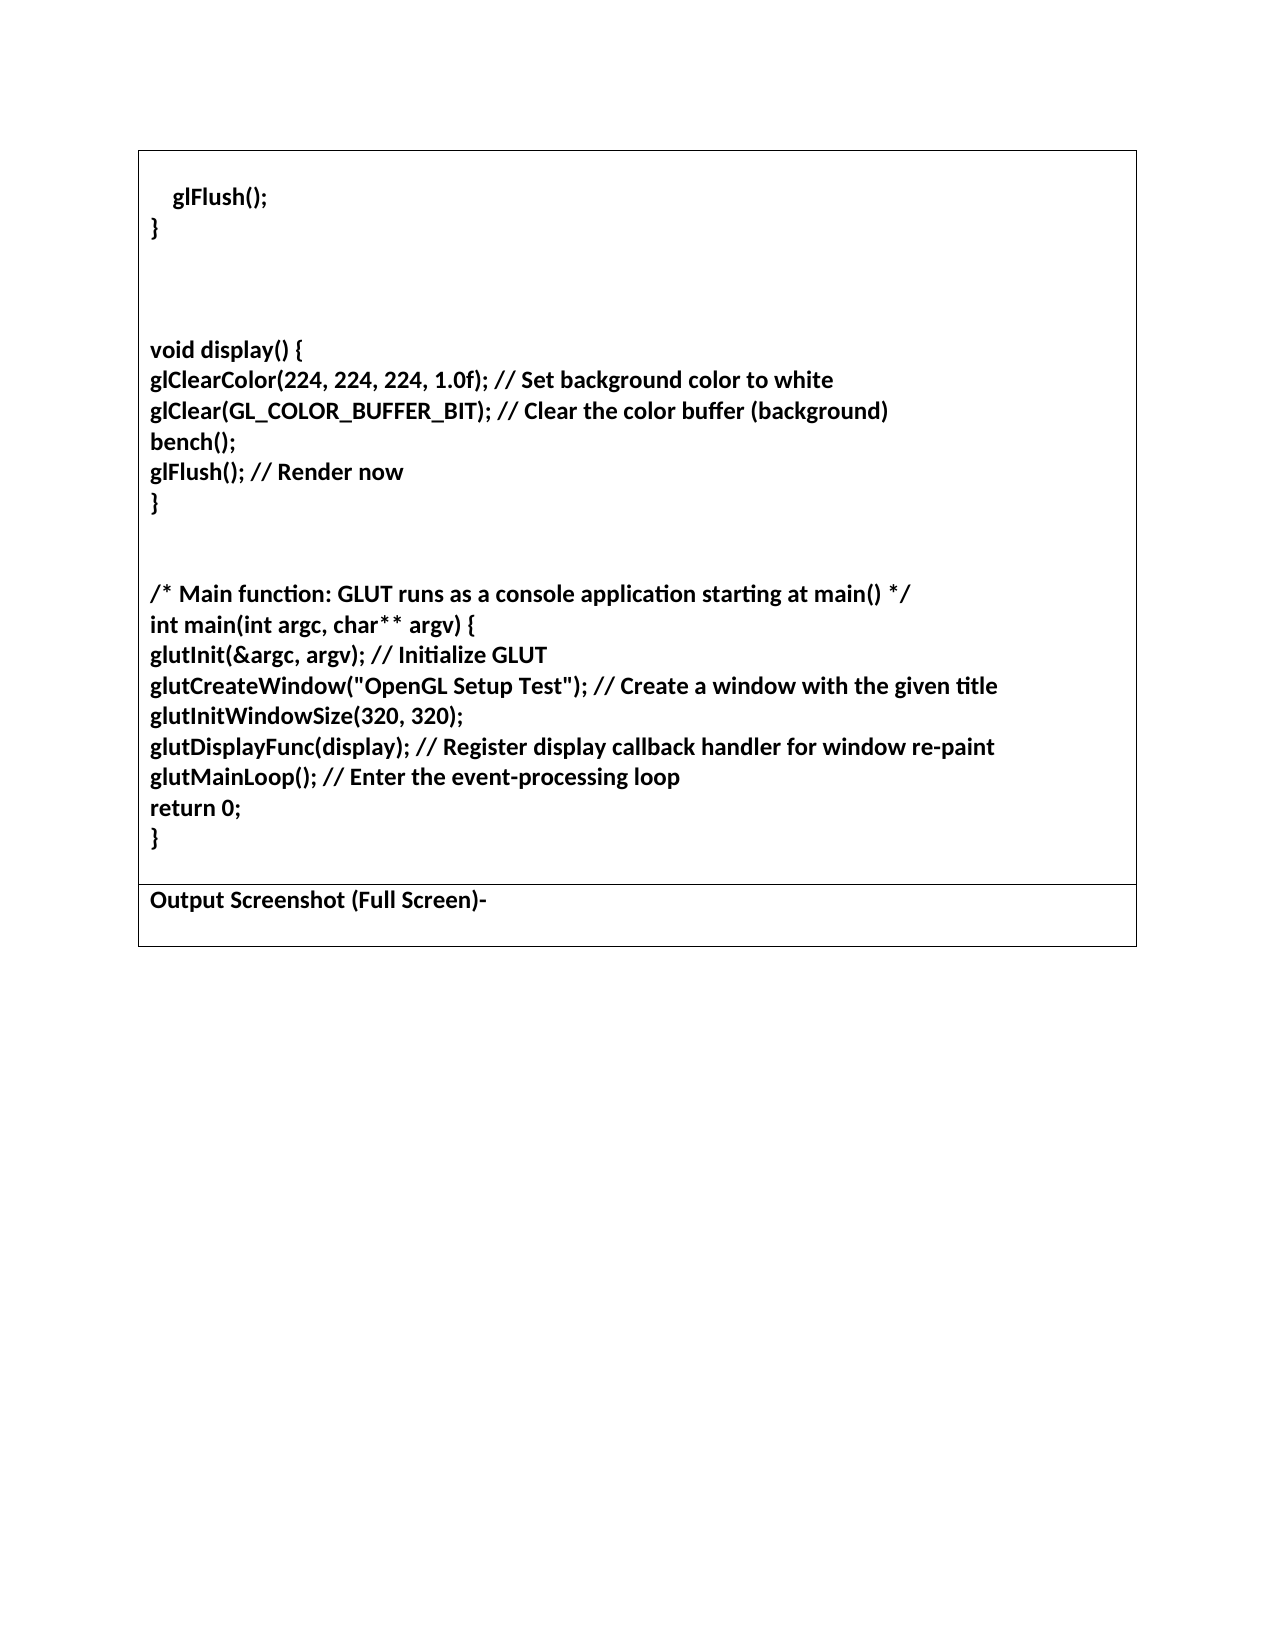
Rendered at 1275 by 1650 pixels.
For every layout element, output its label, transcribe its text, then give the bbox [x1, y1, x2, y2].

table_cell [139, 151, 1136, 883]
table_cell Output Screenshot (Full Screen)- [139, 885, 1136, 946]
